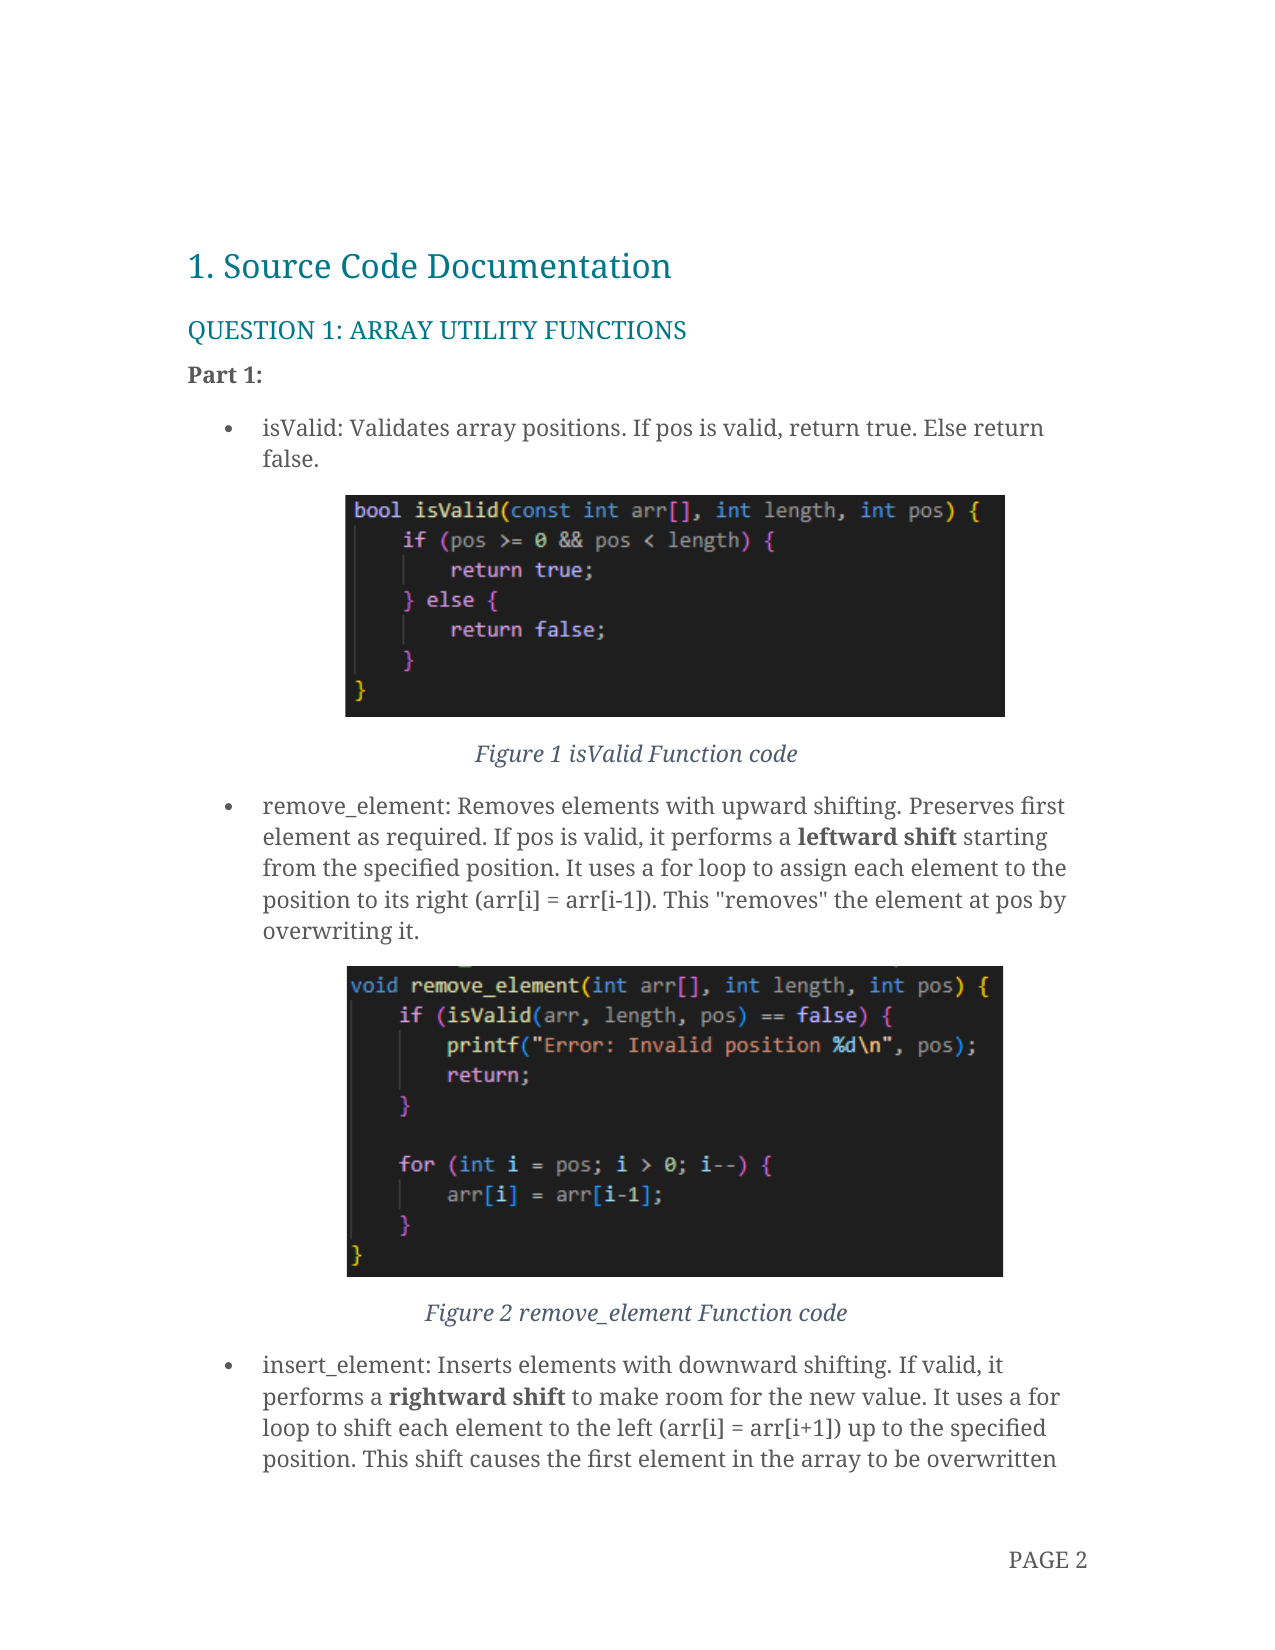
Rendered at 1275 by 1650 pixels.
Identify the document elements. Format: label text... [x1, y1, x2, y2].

list isValid: Validates array positions. If pos is valid, return true. Else return false. [225, 412, 1087, 474]
subtitle 1. Source Code Documentation [187, 242, 1087, 288]
picture [346, 966, 1004, 1277]
list remove_element: Removes elements with upward shifting. Preserves first element as required. If pos is valid, it performs a leftward shift starting from the specified position. It uses a for loop to assign each element to the position to its right (arr[i] = arr[i-1]). This "removes" the element at pos by overwriting it. [225, 790, 1087, 946]
text Figure 2 remove_element Function code [187, 1297, 1087, 1328]
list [225, 1349, 1087, 1474]
subtitle Question 1: Array Utility Functions [187, 313, 1087, 347]
text Part 1: [187, 359, 1087, 391]
picture [345, 495, 1005, 717]
text Figure 1 isValid Function code [187, 738, 1087, 769]
